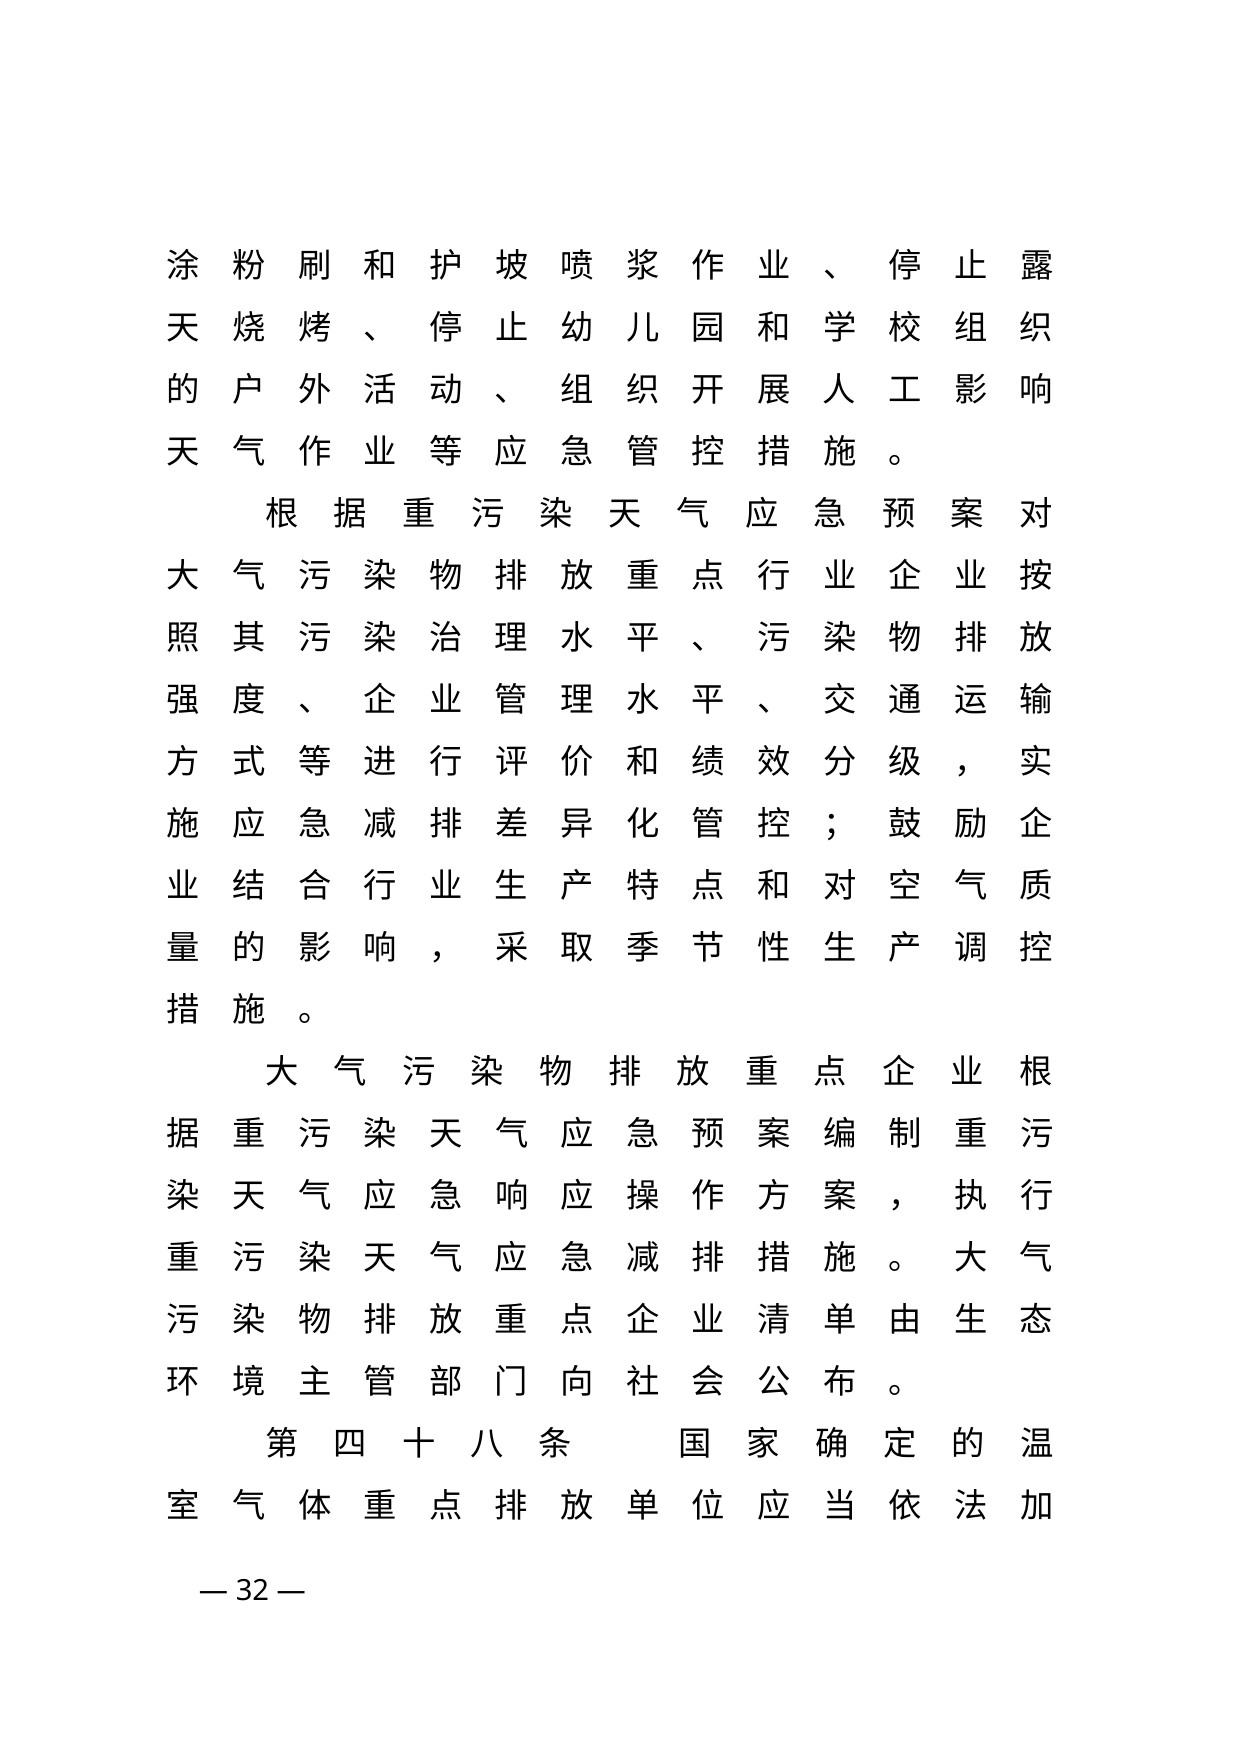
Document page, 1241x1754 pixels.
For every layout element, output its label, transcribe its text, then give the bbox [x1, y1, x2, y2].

text 大气污染物排放重点企业根据重污染天气应急预案编制重污染天气应急响应操作方案，执行重污染天气应急减排措施。大气污染物排放重点企业清单由生态环境主管部门向社会公布。 [167, 1038, 1085, 1410]
text 根据重污染天气应急预案对大气污染物排放重点行业企业按照其污染治理水平、污染物排放强度、企业管理水平、交通运输方式等进行评价和绩效分级，实施应急减排差异化管控；鼓励企业结合行业生产特点和对空气质量的影响，采取季节性生产调控措施。 [167, 480, 1085, 1038]
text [167, 1410, 1085, 1534]
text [167, 232, 1085, 480]
